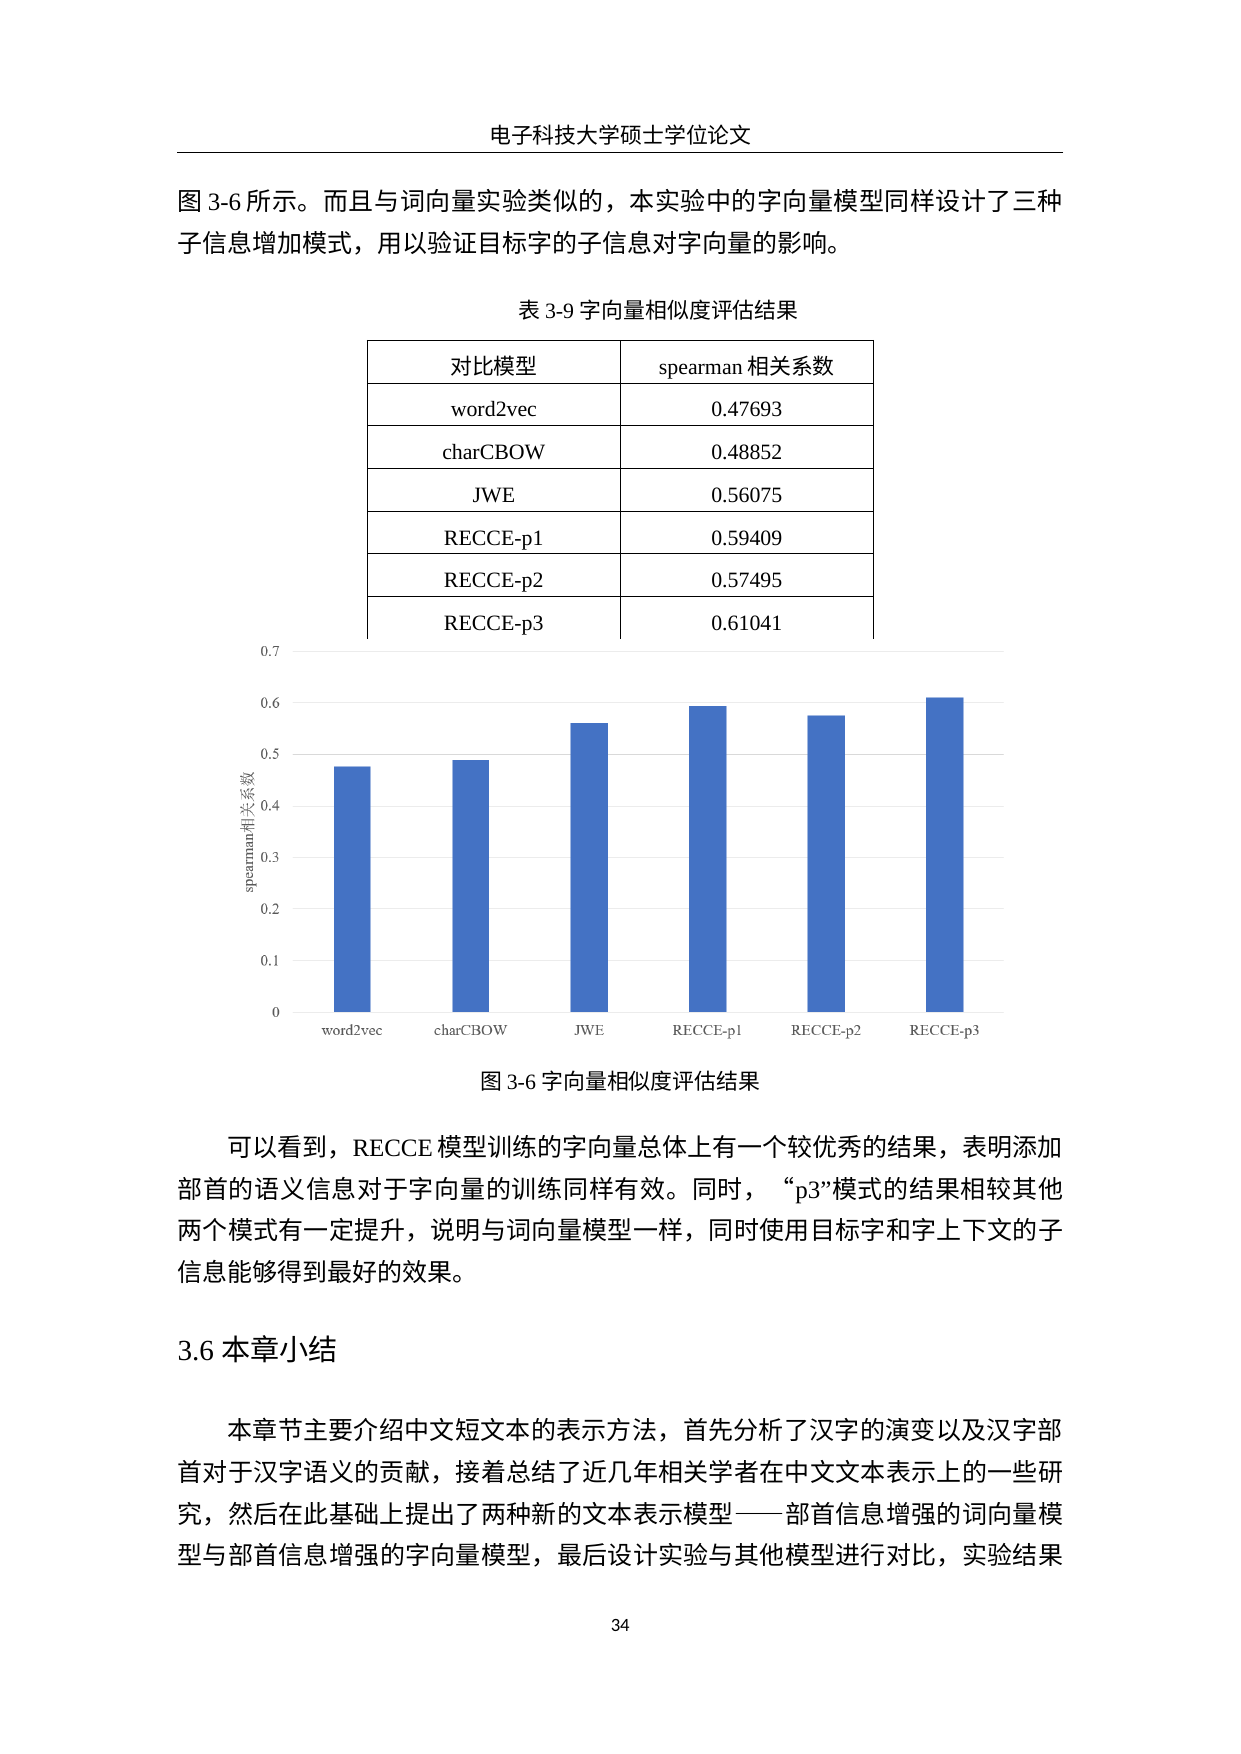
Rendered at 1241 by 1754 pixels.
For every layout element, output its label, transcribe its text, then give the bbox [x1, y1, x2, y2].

text 3.6 本章小结 [177, 1327, 1063, 1369]
table_cell JWE [368, 469, 620, 511]
table_cell RECCE-p1 [368, 512, 620, 553]
table_cell 0.48852 [621, 426, 873, 468]
text 图3-6 字向量相似度评估结果 [177, 1056, 1063, 1098]
text 表3-9 字向量相似度评估结果 [177, 286, 1063, 327]
table_cell 0.61041 [621, 597, 873, 639]
table_cell charCBOW [368, 426, 620, 468]
table_header spearman相关系数 [621, 341, 873, 382]
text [177, 1406, 1063, 1573]
table_cell 0.47693 [621, 384, 873, 425]
picture [227, 639, 1013, 1044]
text 可以看到，RECCE模型训练的字向量总体上有一个较优秀的结果，表明添加部首的语义信息对于字向量的训练同样有效。同时，“p3”模式的结果相较其他两个模式有一定提升，说明与词向量模型一样，同时使用目标字和字上下文的子信息能够得到最好的效果。 [177, 1123, 1063, 1290]
table_cell RECCE-p2 [368, 554, 620, 596]
table_header 对比模型 [368, 341, 620, 382]
table_cell 0.57495 [621, 554, 873, 596]
table_cell RECCE-p3 [368, 597, 620, 639]
table_cell word2vec [368, 384, 620, 425]
table_cell 0.59409 [621, 512, 873, 553]
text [177, 177, 1063, 261]
table_cell 0.56075 [621, 469, 873, 511]
